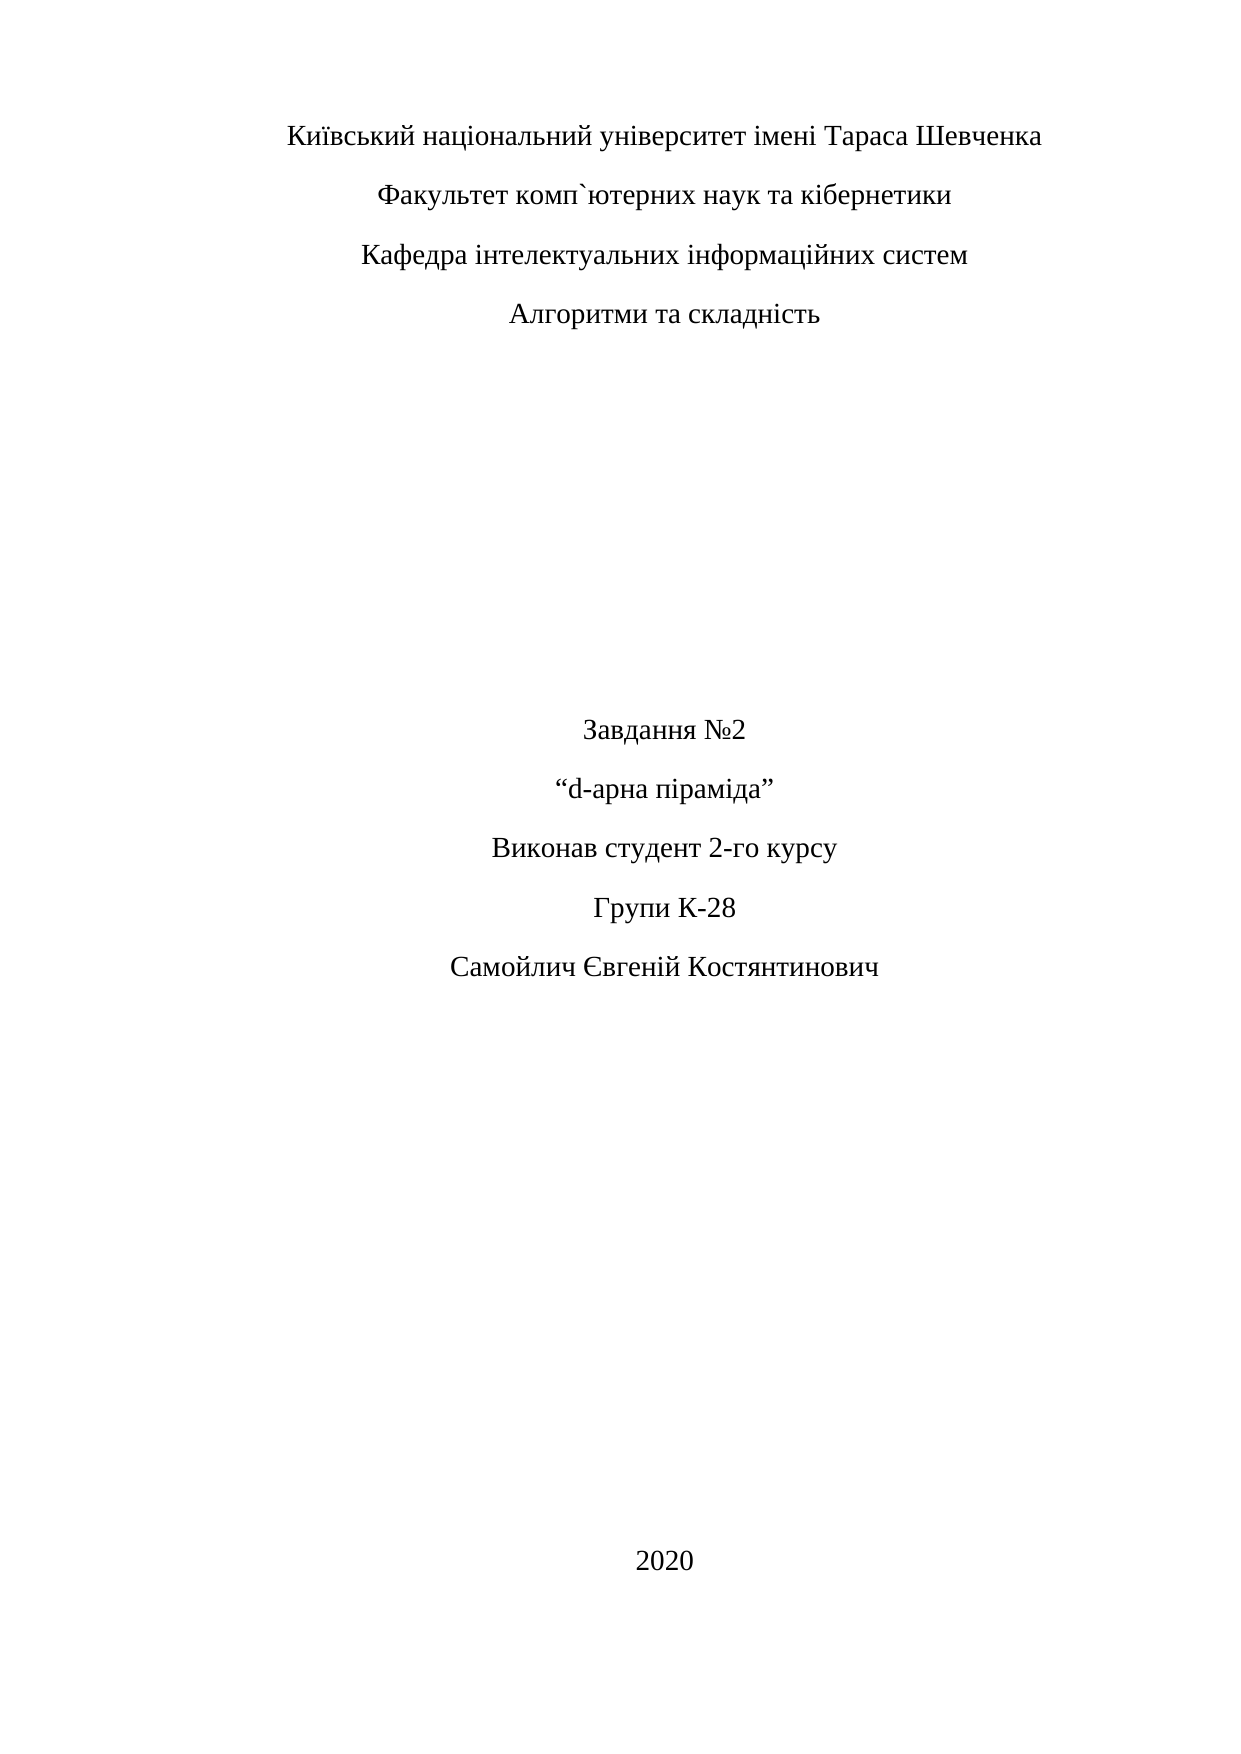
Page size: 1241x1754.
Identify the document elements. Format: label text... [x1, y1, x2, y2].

text Групи К-28 [177, 890, 1152, 923]
text Київський національний університет імені Тараса Шевченка [177, 118, 1152, 152]
text Завдання №2 [177, 712, 1152, 745]
text Кафедра інтелектуальних інформаційних систем [177, 237, 1152, 270]
text 2020 [177, 1543, 1152, 1577]
text “d-арна піраміда” [177, 771, 1152, 805]
text Факультет комп`ютерних наук та кібернетики [177, 177, 1152, 211]
text Алгоритми та складність [177, 296, 1152, 330]
text Виконав студент 2-го курсу [177, 831, 1152, 864]
text Самойлич Євгеній Костянтинович [177, 949, 1152, 983]
